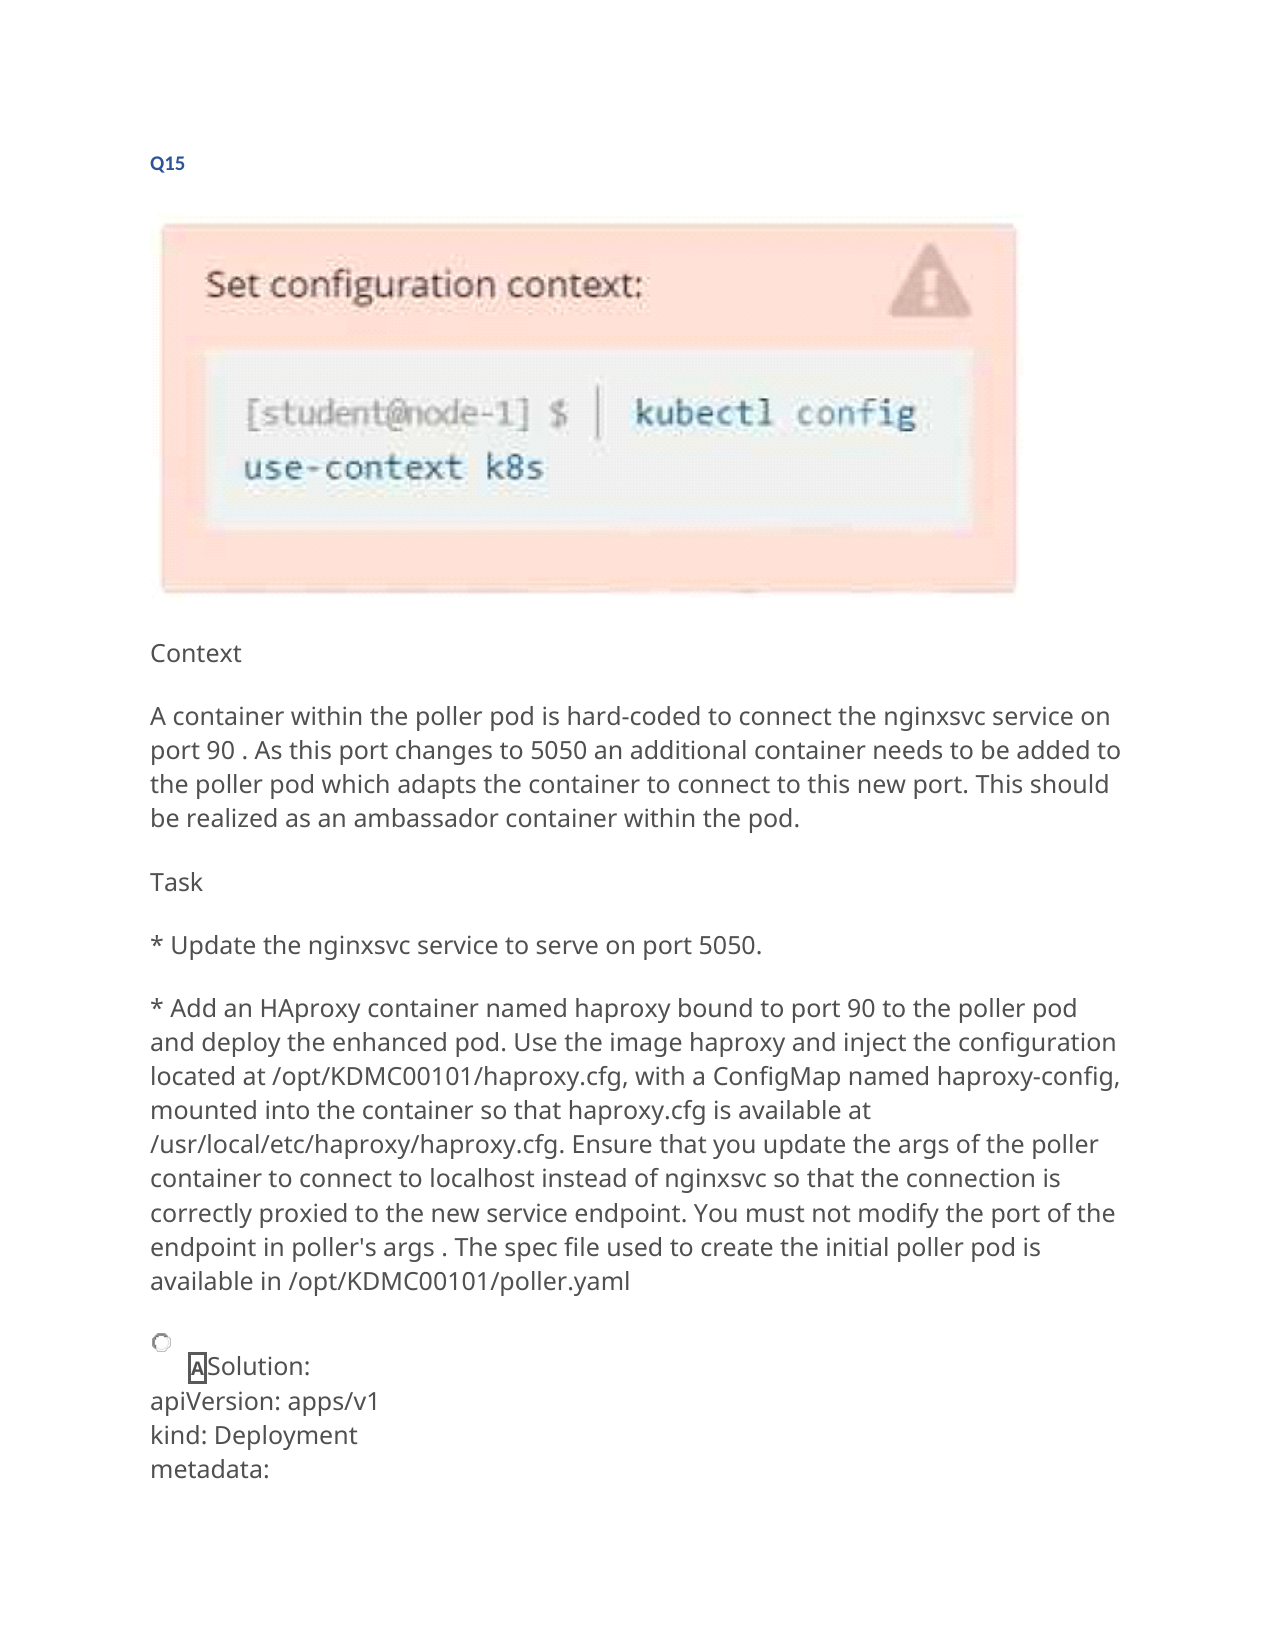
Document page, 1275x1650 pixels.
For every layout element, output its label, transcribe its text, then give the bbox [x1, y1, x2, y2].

picture [150, 206, 1024, 607]
subtitle Q15 [150, 150, 1125, 175]
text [150, 1327, 1125, 1486]
text Context [150, 636, 1125, 670]
text Task [150, 864, 1125, 898]
text * Update the nginxsvc service to serve on port 5050. [150, 928, 1125, 962]
text * Add an HAproxy container named haproxy bound to port 90 to the poller pod and deploy the enhanced pod. Use the image haproxy and inject the configuration located at /opt/KDMC00101/haproxy.cfg, with a ConfigMap named haproxy-config, mounted into the container so that haproxy.cfg is available at /usr/local/etc/haproxy/haproxy.cfg. Ensure that you update the args of the poller container to connect to localhost instead of nginxsvc so that the connection is correctly proxied to the new service endpoint. You must not modify the port of the endpoint in poller's args . The spec file used to create the initial poller pod is available in /opt/KDMC00101/poller.yaml [150, 991, 1125, 1297]
text A container within the poller pod is hard-coded to connect the nginxsvc service on port 90 . As this port changes to 5050 an additional container needs to be added to the poller pod which adapts the container to connect to this new port. This should be realized as an ambassador container within the pod. [150, 699, 1125, 835]
